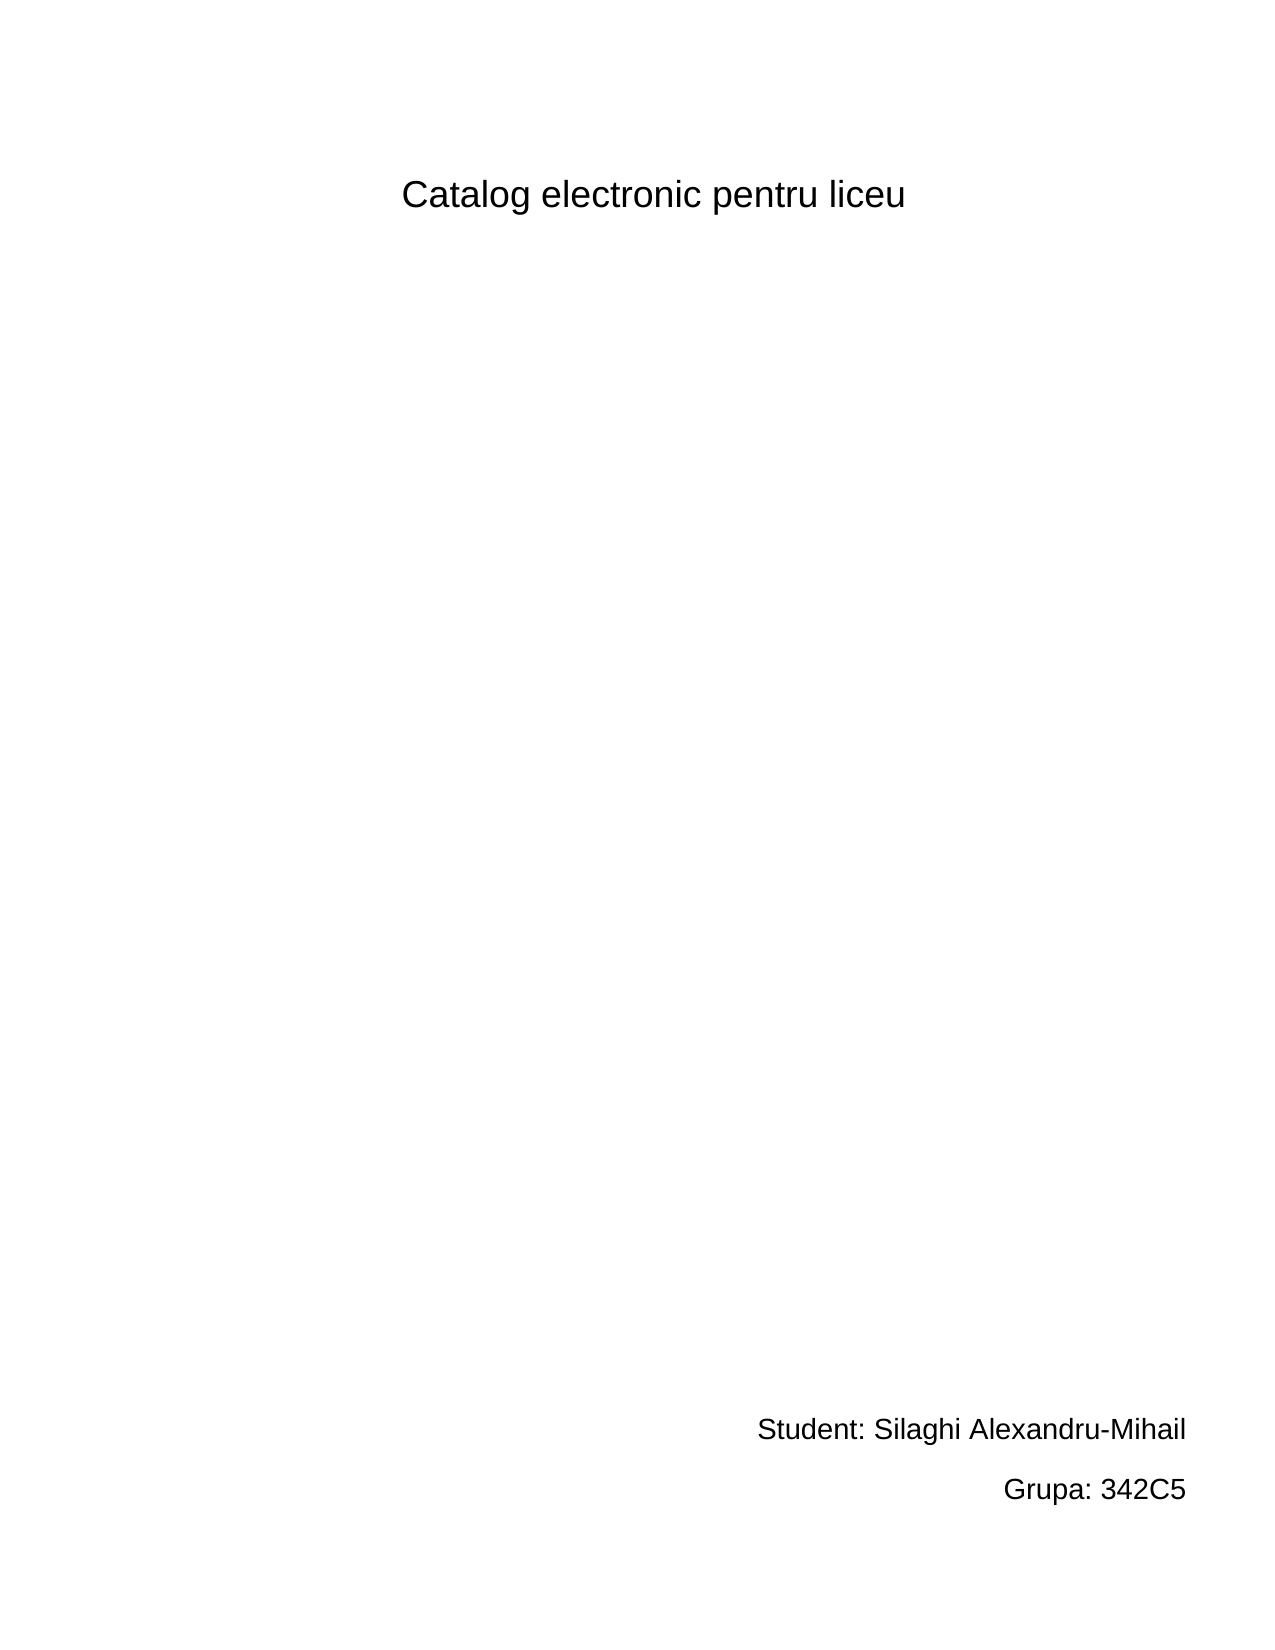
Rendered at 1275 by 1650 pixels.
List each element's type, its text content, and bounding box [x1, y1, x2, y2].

text Catalog electronic pentru liceu [121, 172, 1186, 215]
text Grupa: 342C5 [121, 1472, 1186, 1505]
text Student: Silaghi Alexandru-Mihail [121, 1412, 1186, 1446]
